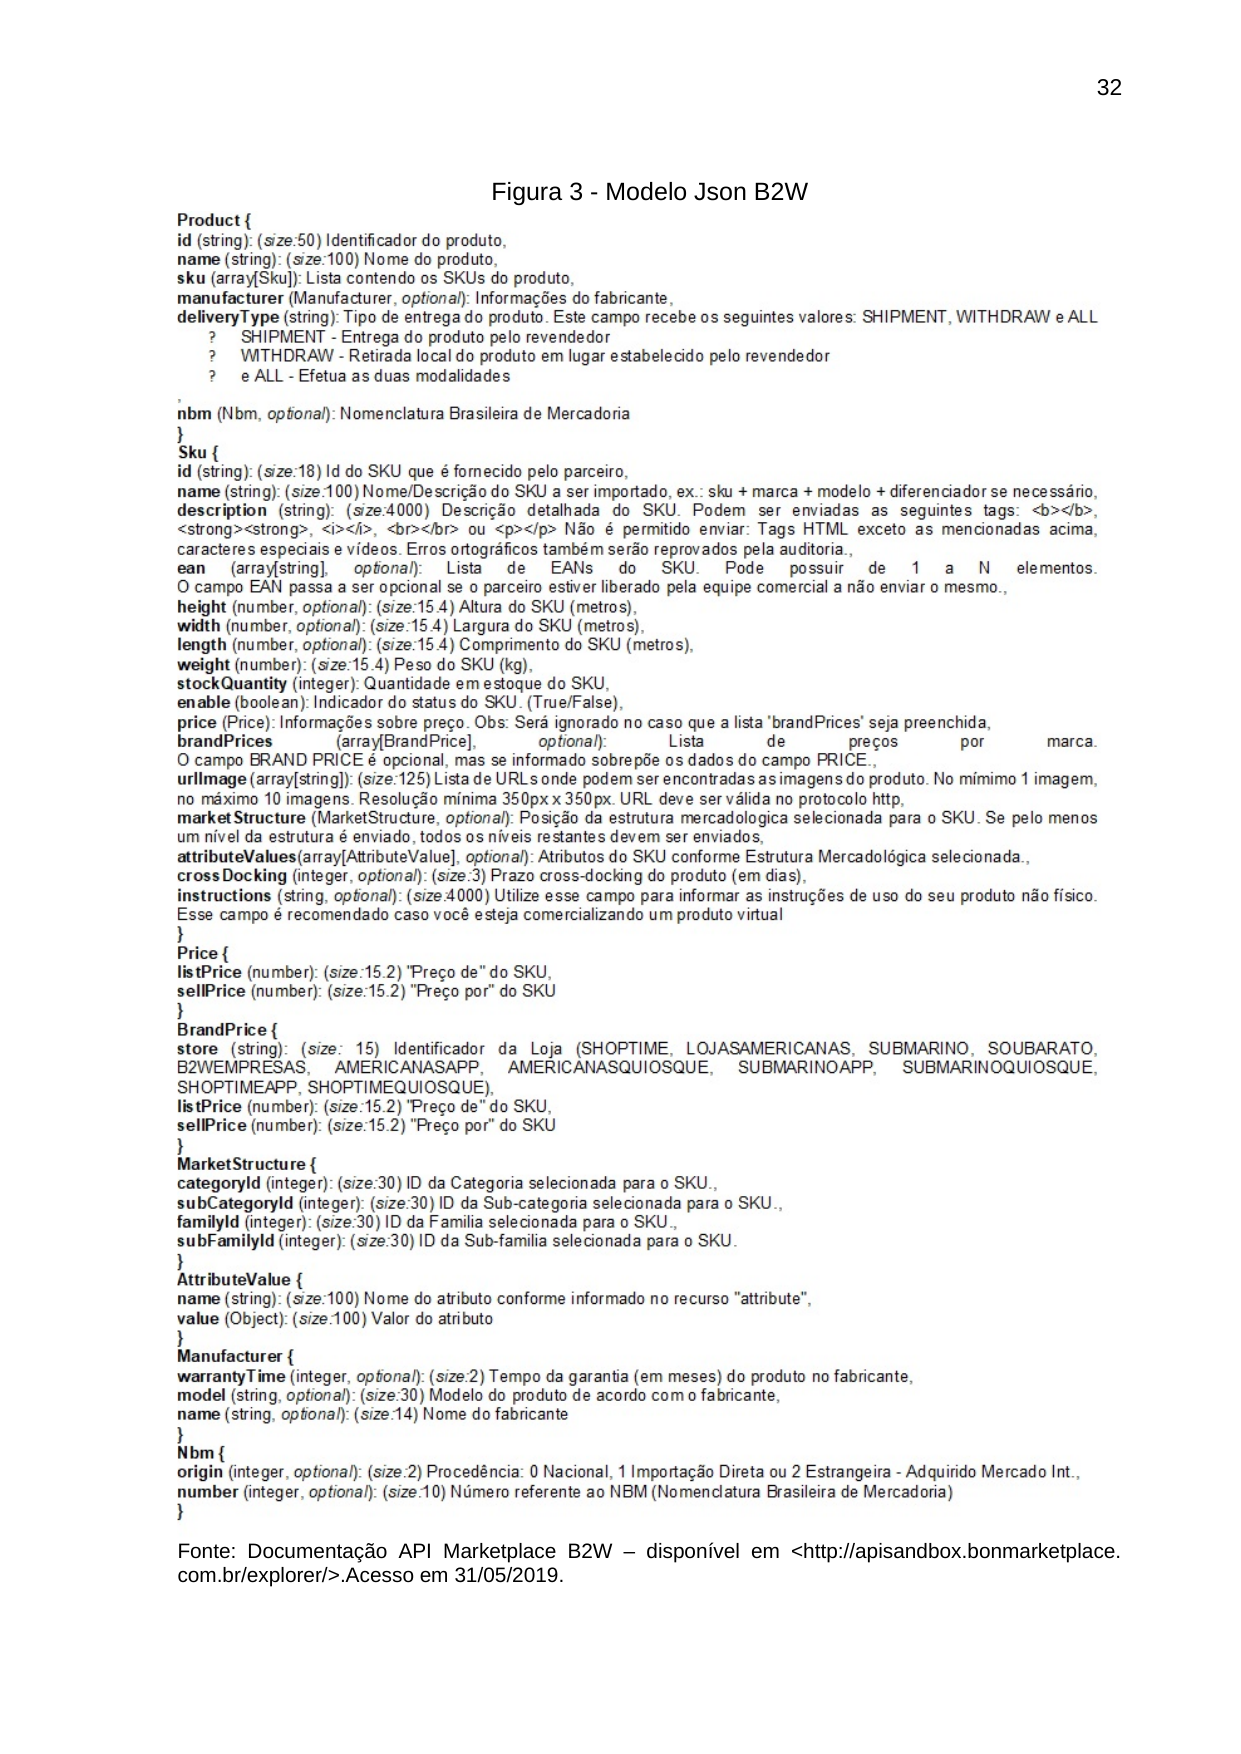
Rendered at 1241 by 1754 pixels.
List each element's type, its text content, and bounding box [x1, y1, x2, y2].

picture [177, 211, 1113, 1539]
text Figura 3 - Modelo Json B2W [177, 177, 1122, 206]
